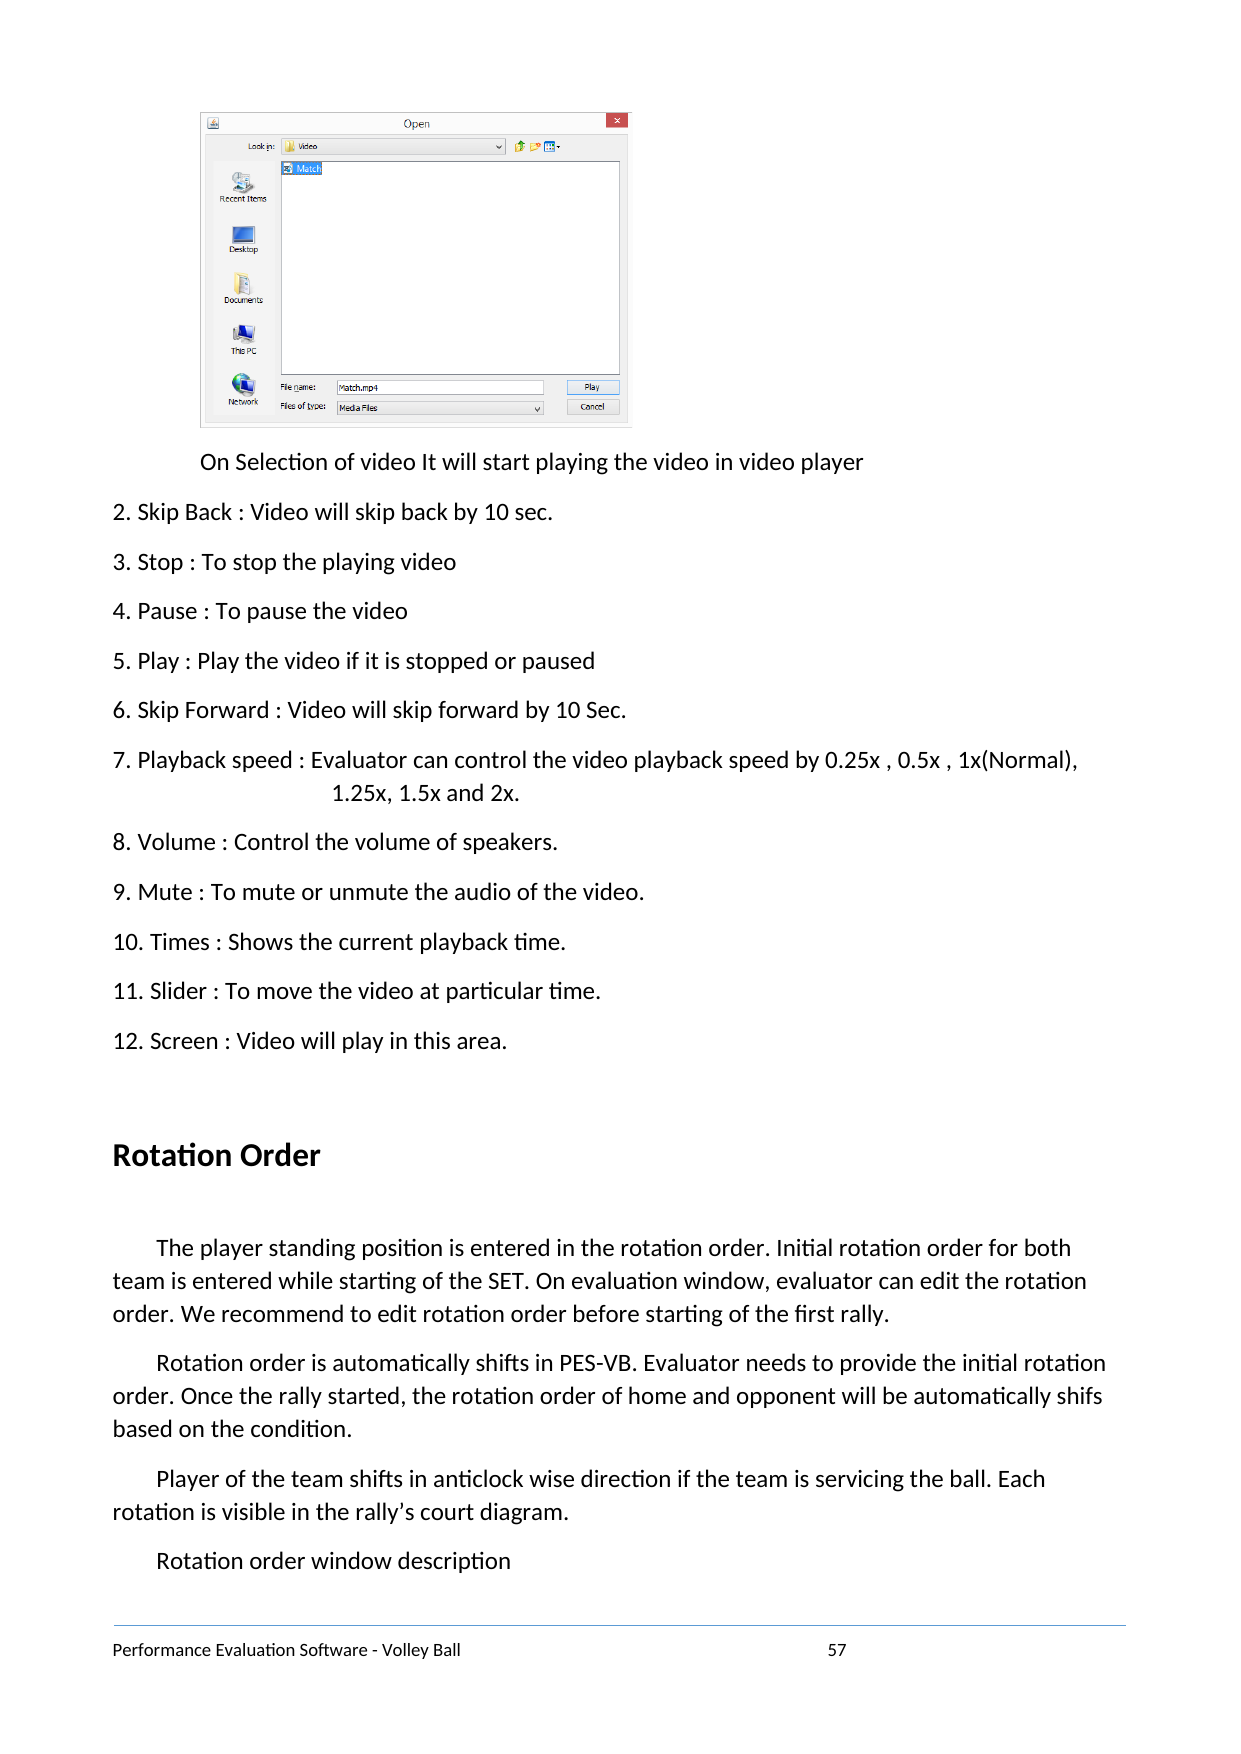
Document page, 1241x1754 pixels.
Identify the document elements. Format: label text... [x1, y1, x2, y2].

list Mute : To mute or unmute the audio of the video. [112, 876, 1128, 907]
list On Selection of video It will start playing the video in video player [200, 447, 1128, 477]
list Playback speed : Evaluator can control the video playback speed by 0.25x , 0.5x , 1x(Normal), 1.25x, 1.5x and 2x. [112, 744, 1128, 807]
list Skip Forward : Video will skip forward by 10 Sec. [112, 694, 1128, 725]
list Screen : Video will play in this area. [112, 1025, 1128, 1055]
list Play : Play the video if it is stopped or paused [112, 645, 1128, 675]
list Pause : To pause the video [112, 595, 1128, 626]
list Stop : To stop the playing video [112, 546, 1128, 576]
subtitle Rotation Order [112, 1134, 1128, 1175]
list Rotation order window description [112, 1545, 1128, 1576]
list Slider : To move the video at particular time. [112, 975, 1128, 1006]
list Skip Back : Video will skip back by 10 sec. [112, 496, 1128, 527]
list Times : Shows the current playback time. [112, 926, 1128, 956]
list The player standing position is entered in the rotation order. Initial rotation order for both team is entered while starting of the SET. On evaluation window, evaluator can edit the rotation order. We recommend to edit rotation order before starting of the first rally. [112, 1232, 1128, 1328]
picture [200, 112, 633, 428]
list Rotation order is automatically shifts in PES-VB. Evaluator needs to provide the initial rotation order. Once the rally started, the rotation order of home and opponent will be automatically shifs based on the condition. [112, 1347, 1128, 1444]
list Player of the team shifts in anticlock wise direction if the team is servicing the ball. Each rotation is visible in the rally’s court diagram. [112, 1463, 1128, 1526]
list Volume : Control the volume of speakers. [112, 827, 1128, 857]
